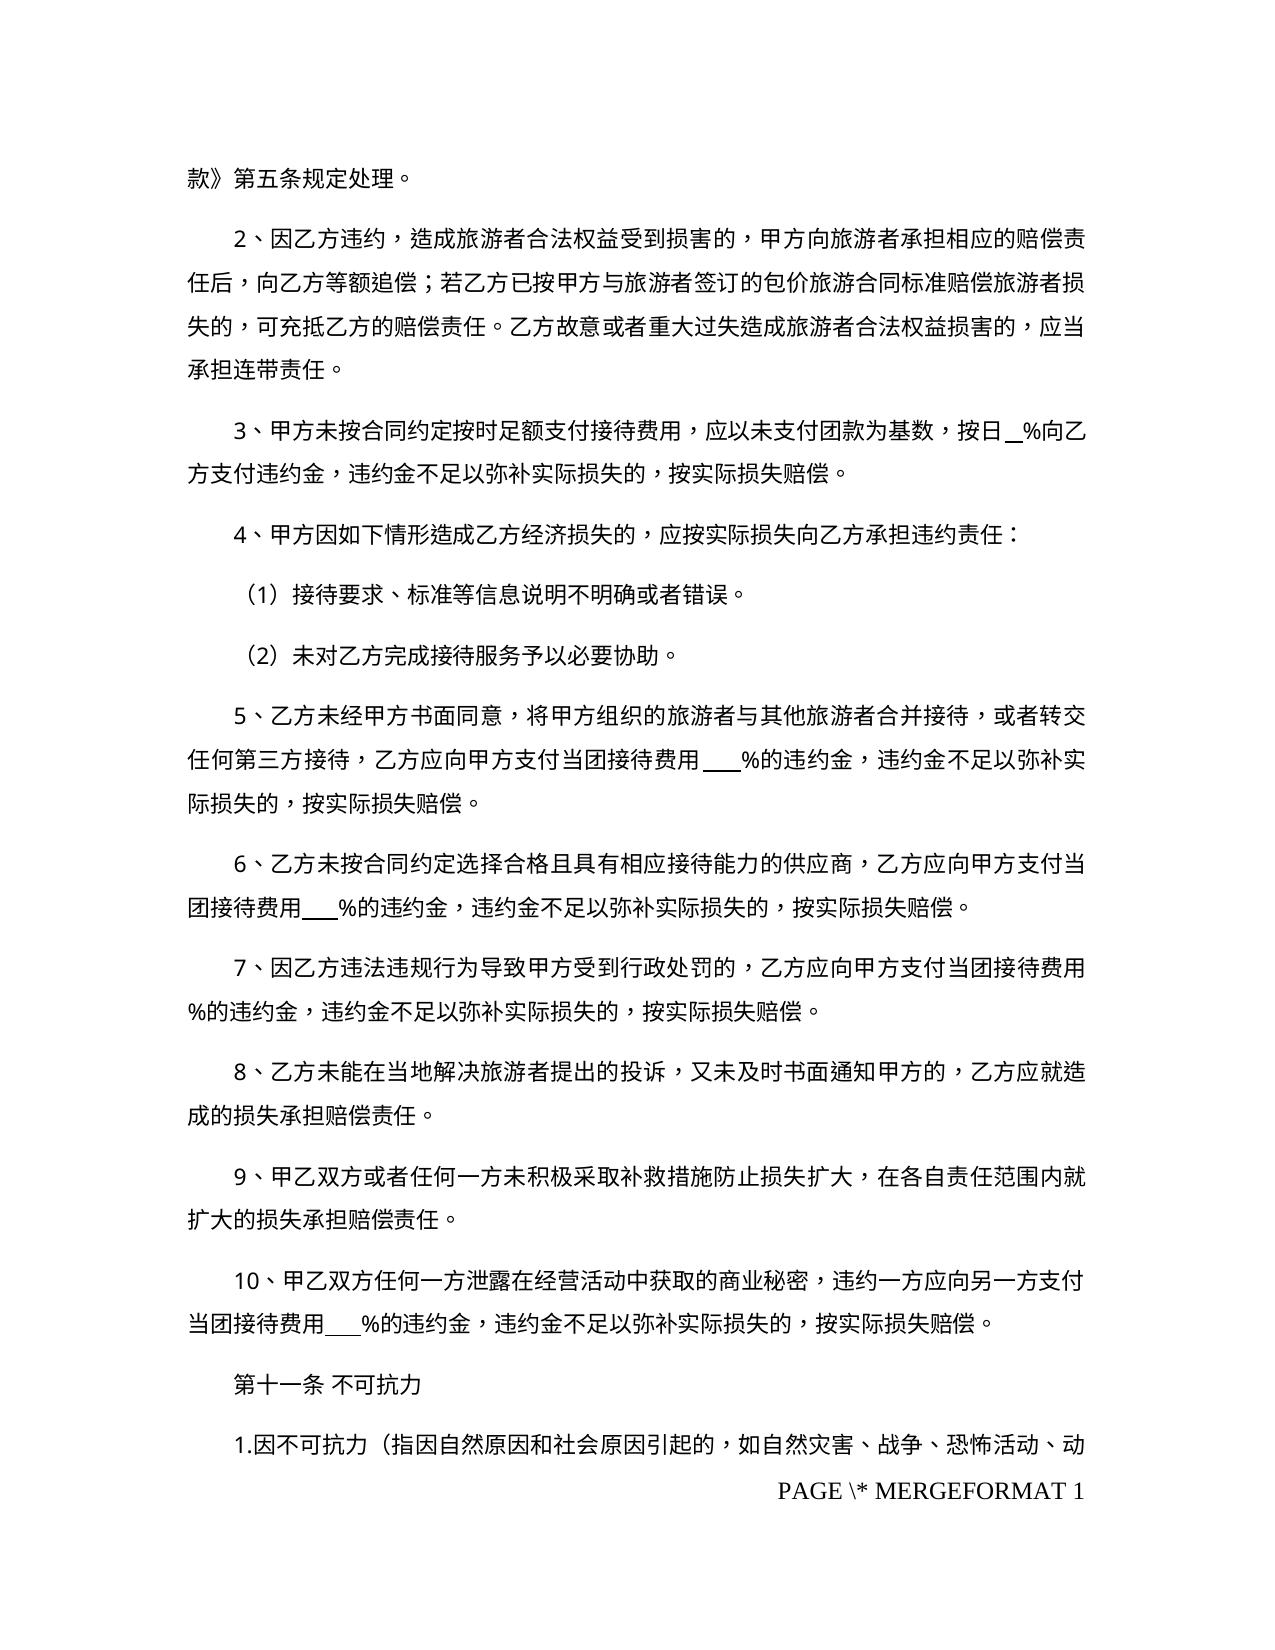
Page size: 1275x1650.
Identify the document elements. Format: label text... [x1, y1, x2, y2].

text 9、甲乙双方或者任何一方未积极采取补救措施防止损失扩大，在各自责任范围内就扩大的损失承担赔偿责任。 [187, 1148, 1087, 1235]
text 3、甲方未按合同约定按时足额支付接待费用，应以未支付团款为基数，按日 %向乙方支付违约金，违约金不足以弥补实际损失的，按实际损失赔偿。 [187, 402, 1087, 489]
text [187, 150, 1087, 194]
text 6、乙方未按合同约定选择合格且具有相应接待能力的供应商，乙方应向甲方支付当团接待费用 %的违约金，违约金不足以弥补实际损失的，按实际损失赔偿。 [187, 835, 1087, 923]
text （1）接待要求、标准等信息说明不明确或者错误。 [187, 567, 1087, 610]
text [187, 1417, 1087, 1460]
text 5、乙方未经甲方书面同意，将甲方组织的旅游者与其他旅游者合并接待，或者转交任何第三方接待，乙方应向甲方支付当团接待费用 %的违约金，违约金不足以弥补实际损失的，按实际损失赔偿。 [187, 687, 1087, 819]
text 2、因乙方违约，造成旅游者合法权益受到损害的，甲方向旅游者承担相应的赔偿责任后，向乙方等额追偿；若乙方已按甲方与旅游者签订的包价旅游合同标准赔偿旅游者损失的，可充抵乙方的赔偿责任。乙方故意或者重大过失造成旅游者合法权益损害的，应当承担连带责任。 [187, 210, 1087, 385]
text 第十一条 不可抗力 [187, 1356, 1087, 1400]
text 8、乙方未能在当地解决旅游者提出的投诉，又未及时书面通知甲方的，乙方应就造成的损失承担赔偿责任。 [187, 1044, 1087, 1131]
text 7、因乙方违法违规行为导致甲方受到行政处罚的，乙方应向甲方支付当团接待费用 %的违约金，违约金不足以弥补实际损失的，按实际损失赔偿。 [187, 939, 1087, 1027]
text 10、甲乙双方任何一方泄露在经营活动中获取的商业秘密，违约一方应向另一方支付当团接待费用 %的违约金，违约金不足以弥补实际损失的，按实际损失赔偿。 [187, 1252, 1087, 1339]
text 4、甲方因如下情形造成乙方经济损失的，应按实际损失向乙方承担违约责任： [187, 506, 1087, 550]
text （2）未对乙方完成接待服务予以必要协助。 [187, 627, 1087, 671]
